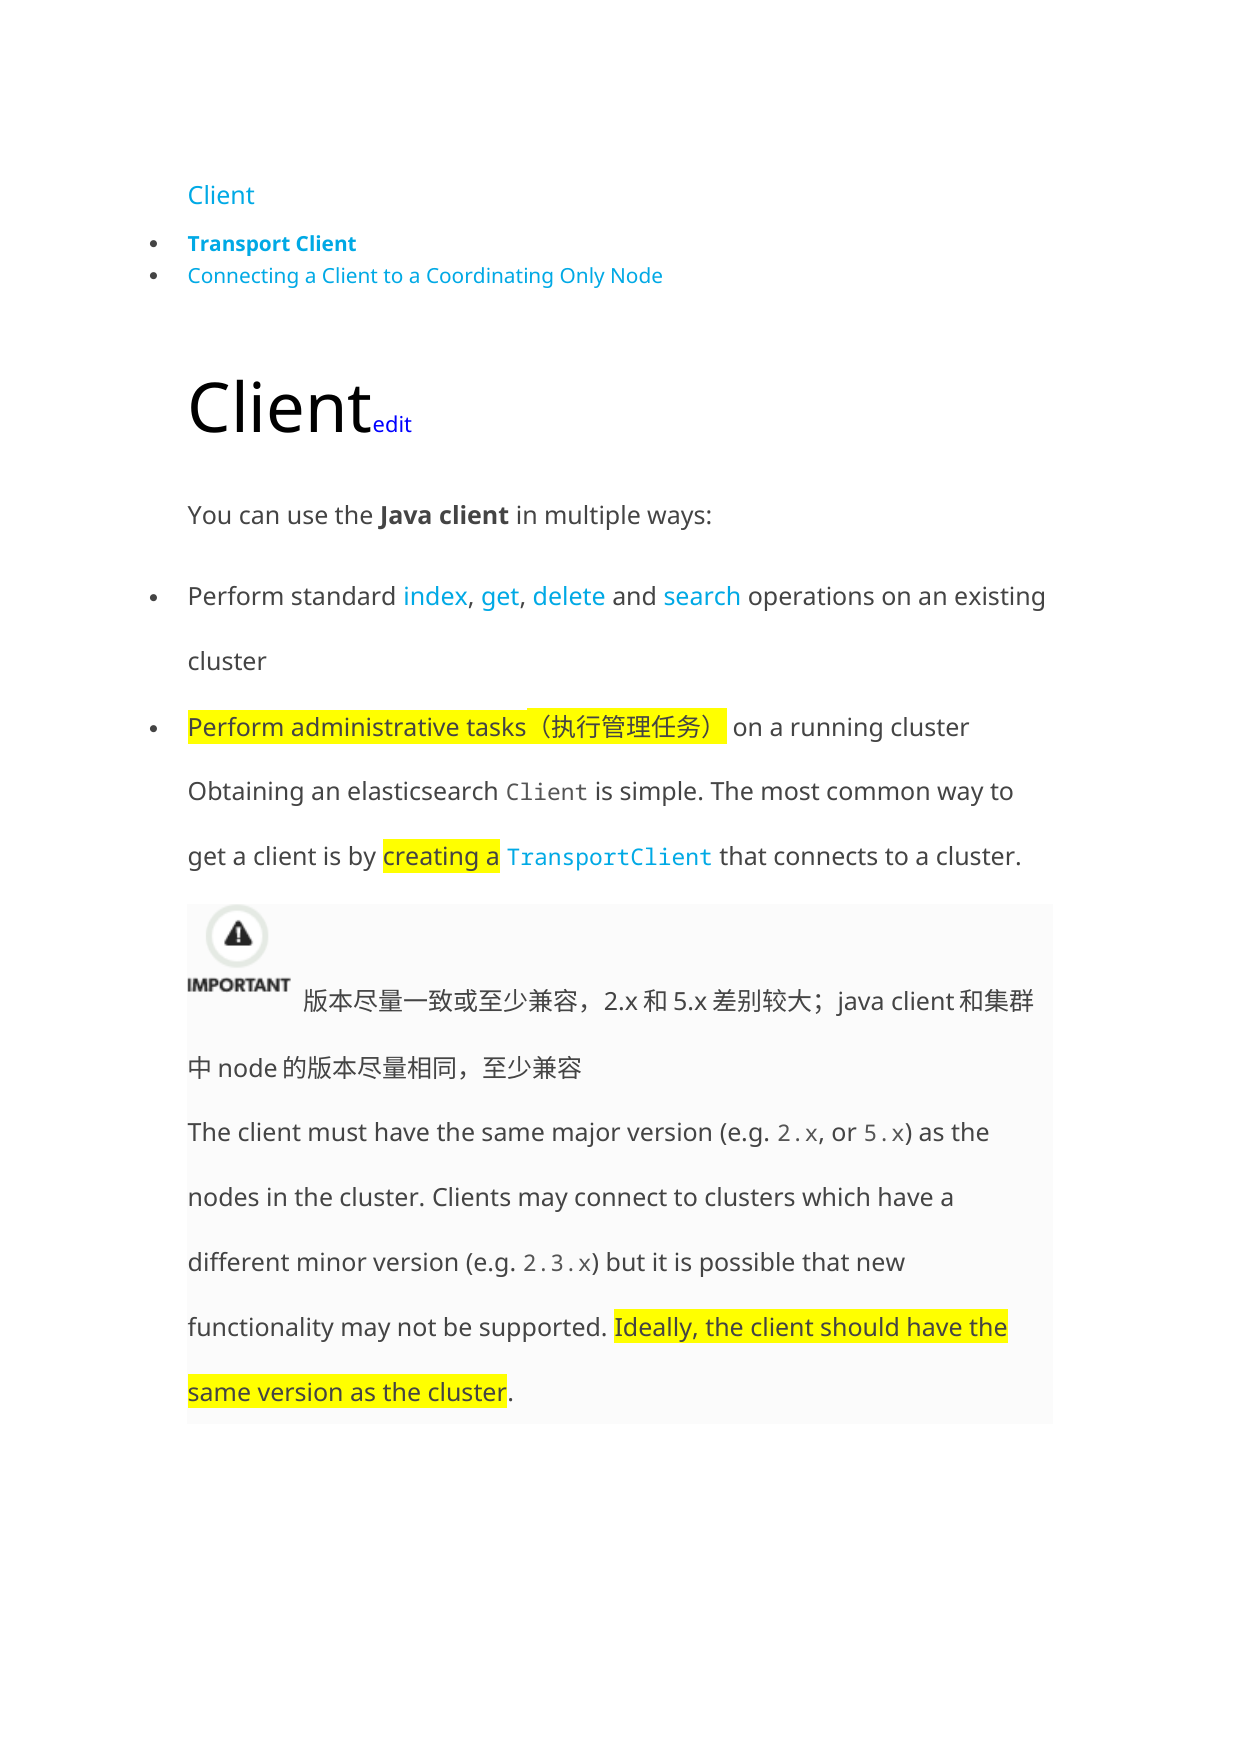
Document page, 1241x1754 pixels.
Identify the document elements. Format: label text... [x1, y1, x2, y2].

text You can use the Java client in multiple ways: [187, 483, 1053, 548]
text Obtaining an elasticsearch Client is simple. The most common way to get a client is by creating a TransportClient that connects to a cluster. [187, 758, 1053, 888]
text Clientedit [187, 357, 1053, 454]
list Transport Client [150, 227, 1053, 259]
list Perform standard index, get, delete and search operations on an existing cluster [150, 563, 1053, 693]
list Perform administrative tasks（执行管理任务） on a running cluster [150, 693, 1053, 758]
text The client must have the same major version (e.g. 2.x, or 5.x) as the nodes in the cluster. Clients may connect to clusters which have a different minor version (e.g. 2.3.x) but it is possible that new functionality may not be supported. Ideally, the client should have the same version as the cluster. [187, 1099, 1053, 1424]
list Connecting a Client to a Coordinating Only Node [150, 259, 1053, 292]
picture [187, 903, 291, 995]
text 版本尽量一致或至少兼容，2.x和5.x差别较大；java client和集群中node的版本尽量相同，至少兼容 [187, 904, 1053, 1099]
text Client [187, 162, 1053, 227]
